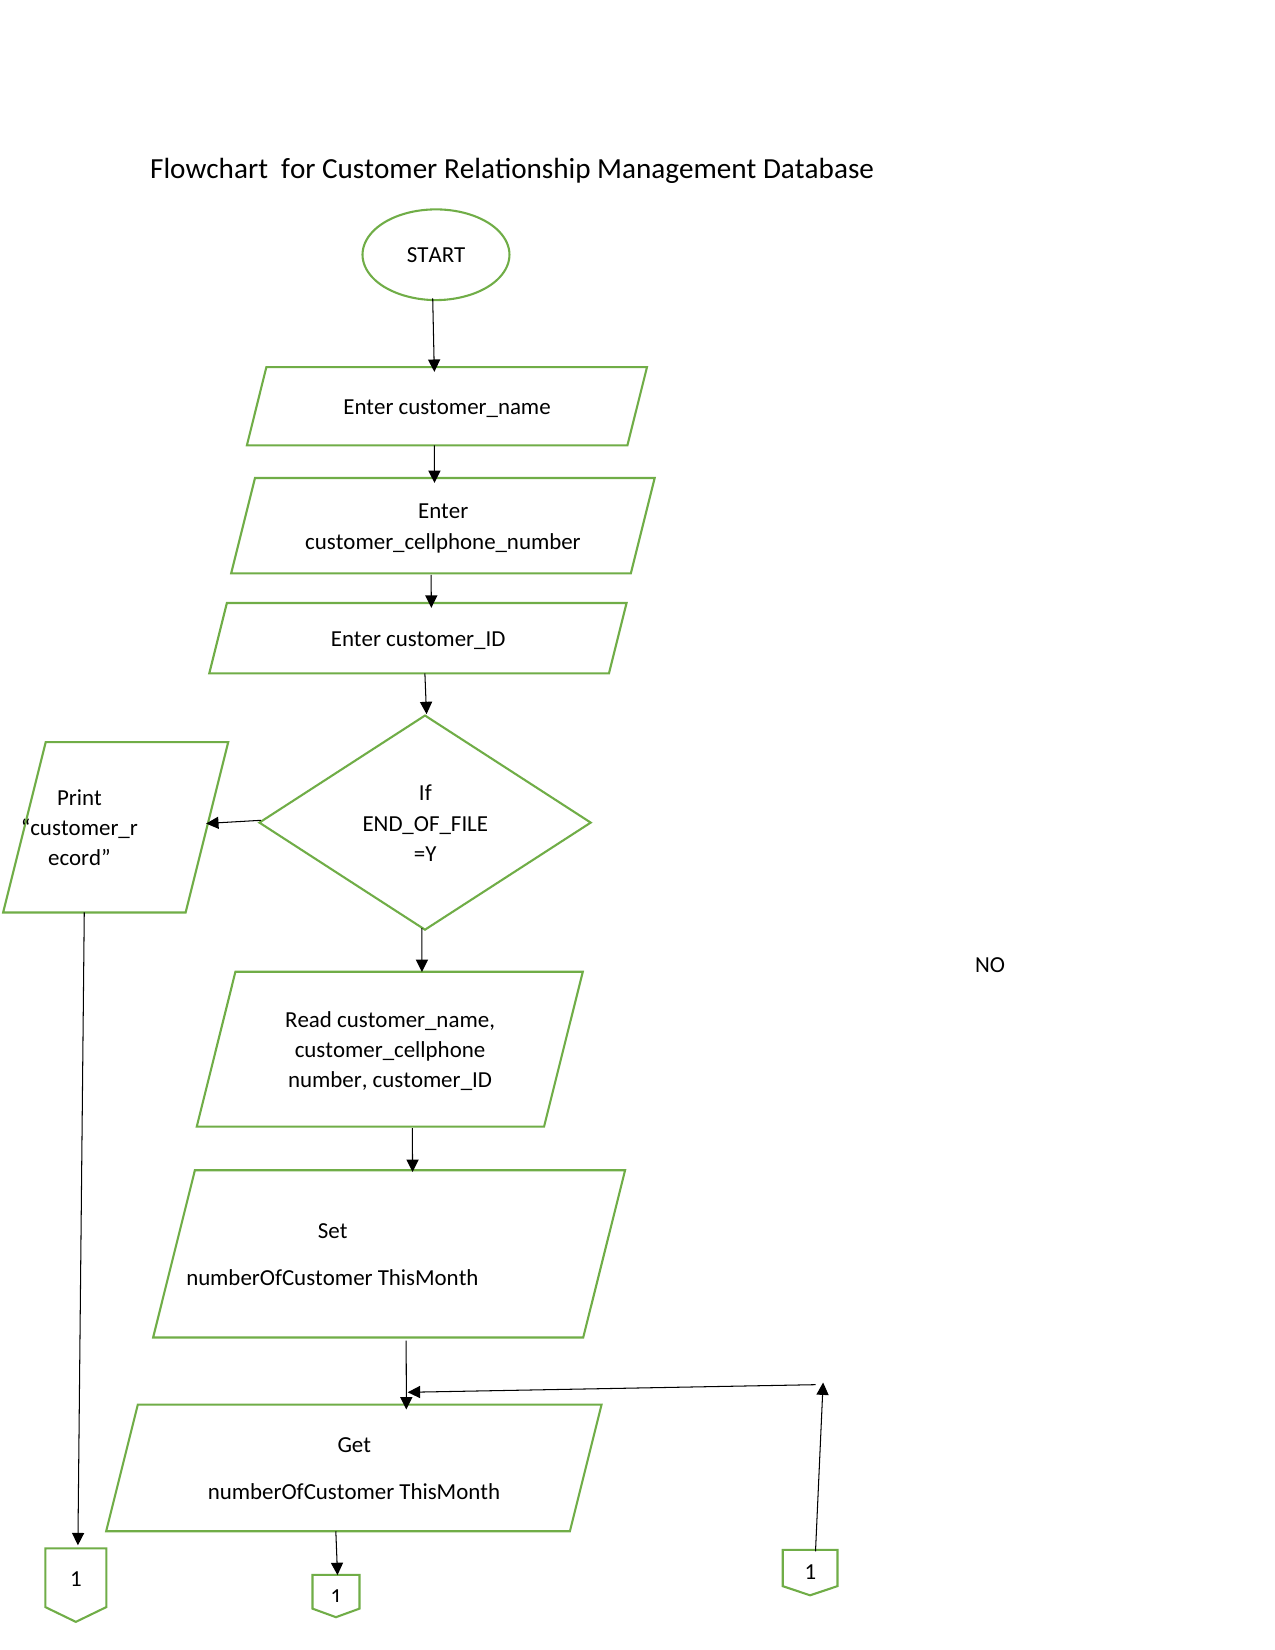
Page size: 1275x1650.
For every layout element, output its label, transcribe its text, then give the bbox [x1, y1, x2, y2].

text Flowchart for Customer Relationship Management Database [150, 150, 1125, 186]
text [150, 315, 1125, 1491]
